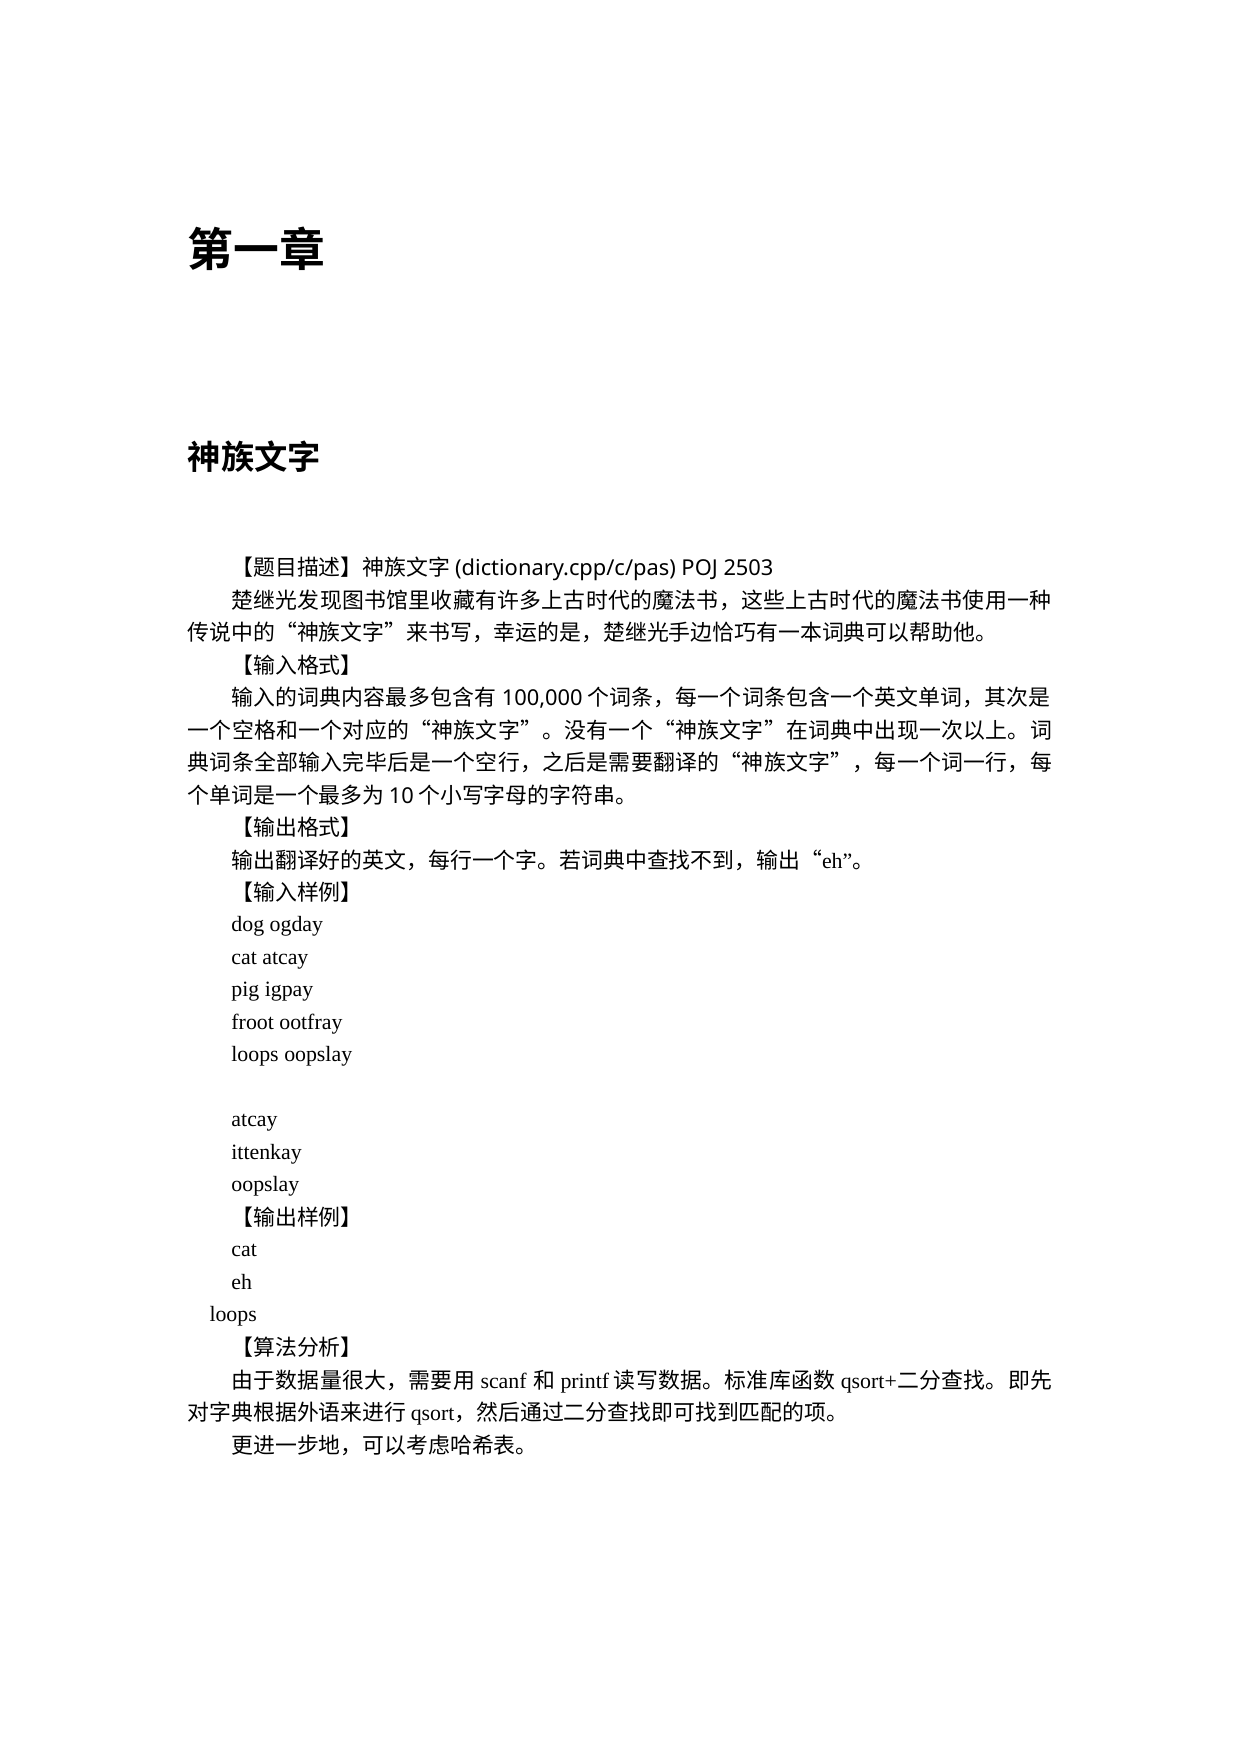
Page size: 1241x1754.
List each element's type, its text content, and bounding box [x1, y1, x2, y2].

text cat [187, 1232, 1053, 1265]
text 【输出格式】 [187, 810, 1053, 842]
text pig igpay [187, 972, 1053, 1005]
text loops [187, 1297, 1053, 1330]
text 更进一步地，可以考虑哈希表。 [187, 1427, 1053, 1460]
text eh [187, 1265, 1053, 1297]
text 【输出样例】 [187, 1200, 1053, 1232]
text 输出翻译好的英文，每行一个字。若词典中查找不到，输出“eh”。 [187, 842, 1053, 875]
subtitle 第一章 [187, 197, 1053, 295]
text 【输入格式】 [187, 647, 1053, 680]
text 【算法分析】 [187, 1330, 1053, 1362]
text froot ootfray [187, 1005, 1053, 1037]
subtitle 神族文字 [187, 423, 1053, 488]
text ittenkay [187, 1135, 1053, 1167]
text atcay [187, 1102, 1053, 1135]
text oopslay [187, 1167, 1053, 1200]
text loops oopslay [187, 1037, 1053, 1070]
text 【输入样例】 [187, 875, 1053, 907]
text 由于数据量很大，需要用scanf 和 printf读写数据。标准库函数qsort+二分查找。即先对字典根据外语来进行qsort，然后通过二分查找即可找到匹配的项。 [187, 1362, 1053, 1427]
text cat atcay [187, 940, 1053, 972]
text 【题目描述】神族文字 (dictionary.cpp/c/pas) POJ 2503 [187, 550, 1053, 582]
text dog ogday [187, 907, 1053, 940]
text 楚继光发现图书馆里收藏有许多上古时代的魔法书，这些上古时代的魔法书使用一种传说中的“神族文字”来书写，幸运的是，楚继光手边恰巧有一本词典可以帮助他。 [187, 582, 1053, 647]
text 输入的词典内容最多包含有100,000个词条，每一个词条包含一个英文单词，其次是一个空格和一个对应的“神族文字”。没有一个“神族文字”在词典中出现一次以上。词典词条全部输入完毕后是一个空行，之后是需要翻译的“神族文字”，每一个词一行，每个单词是一个最多为10个小写字母的字符串。 [187, 680, 1053, 810]
